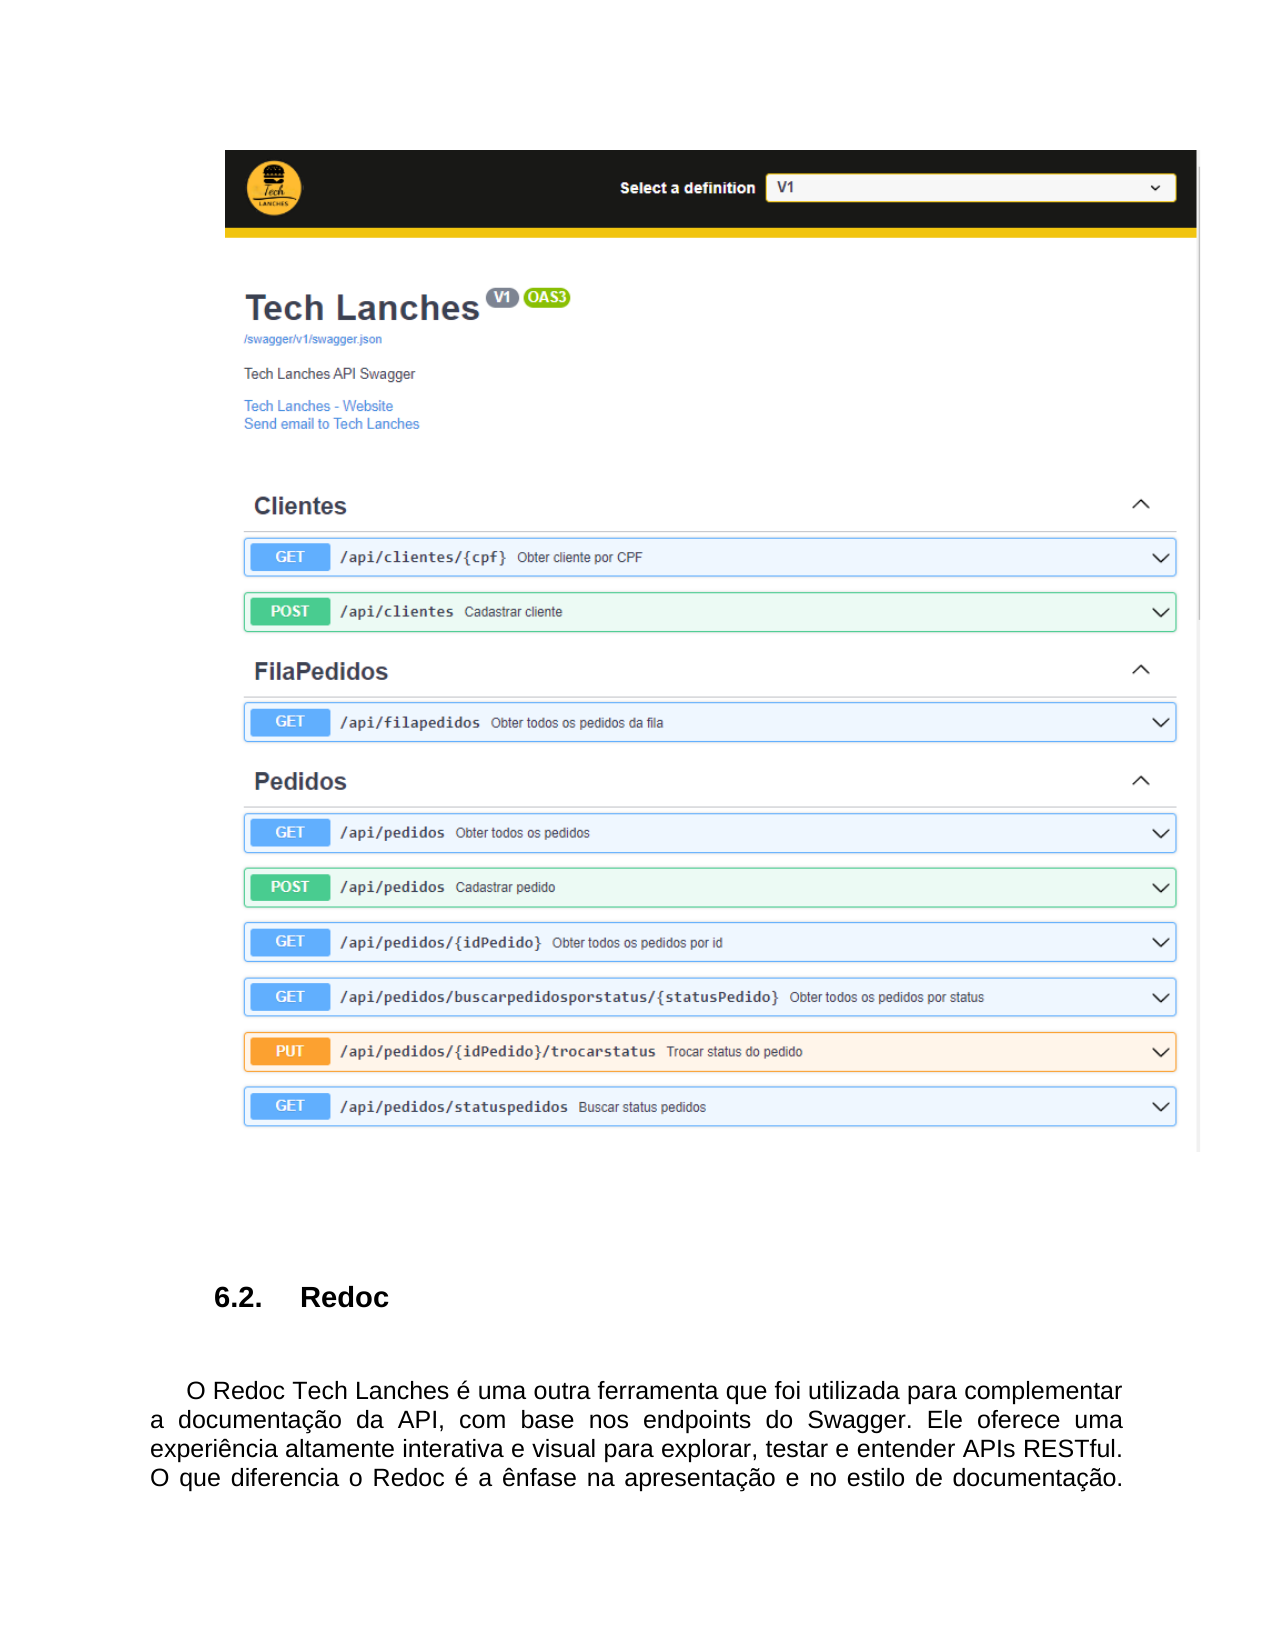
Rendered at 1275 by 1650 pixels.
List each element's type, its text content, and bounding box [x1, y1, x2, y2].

subtitle Redoc [262, 1279, 1125, 1313]
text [150, 1348, 1125, 1491]
picture [225, 150, 1200, 1152]
